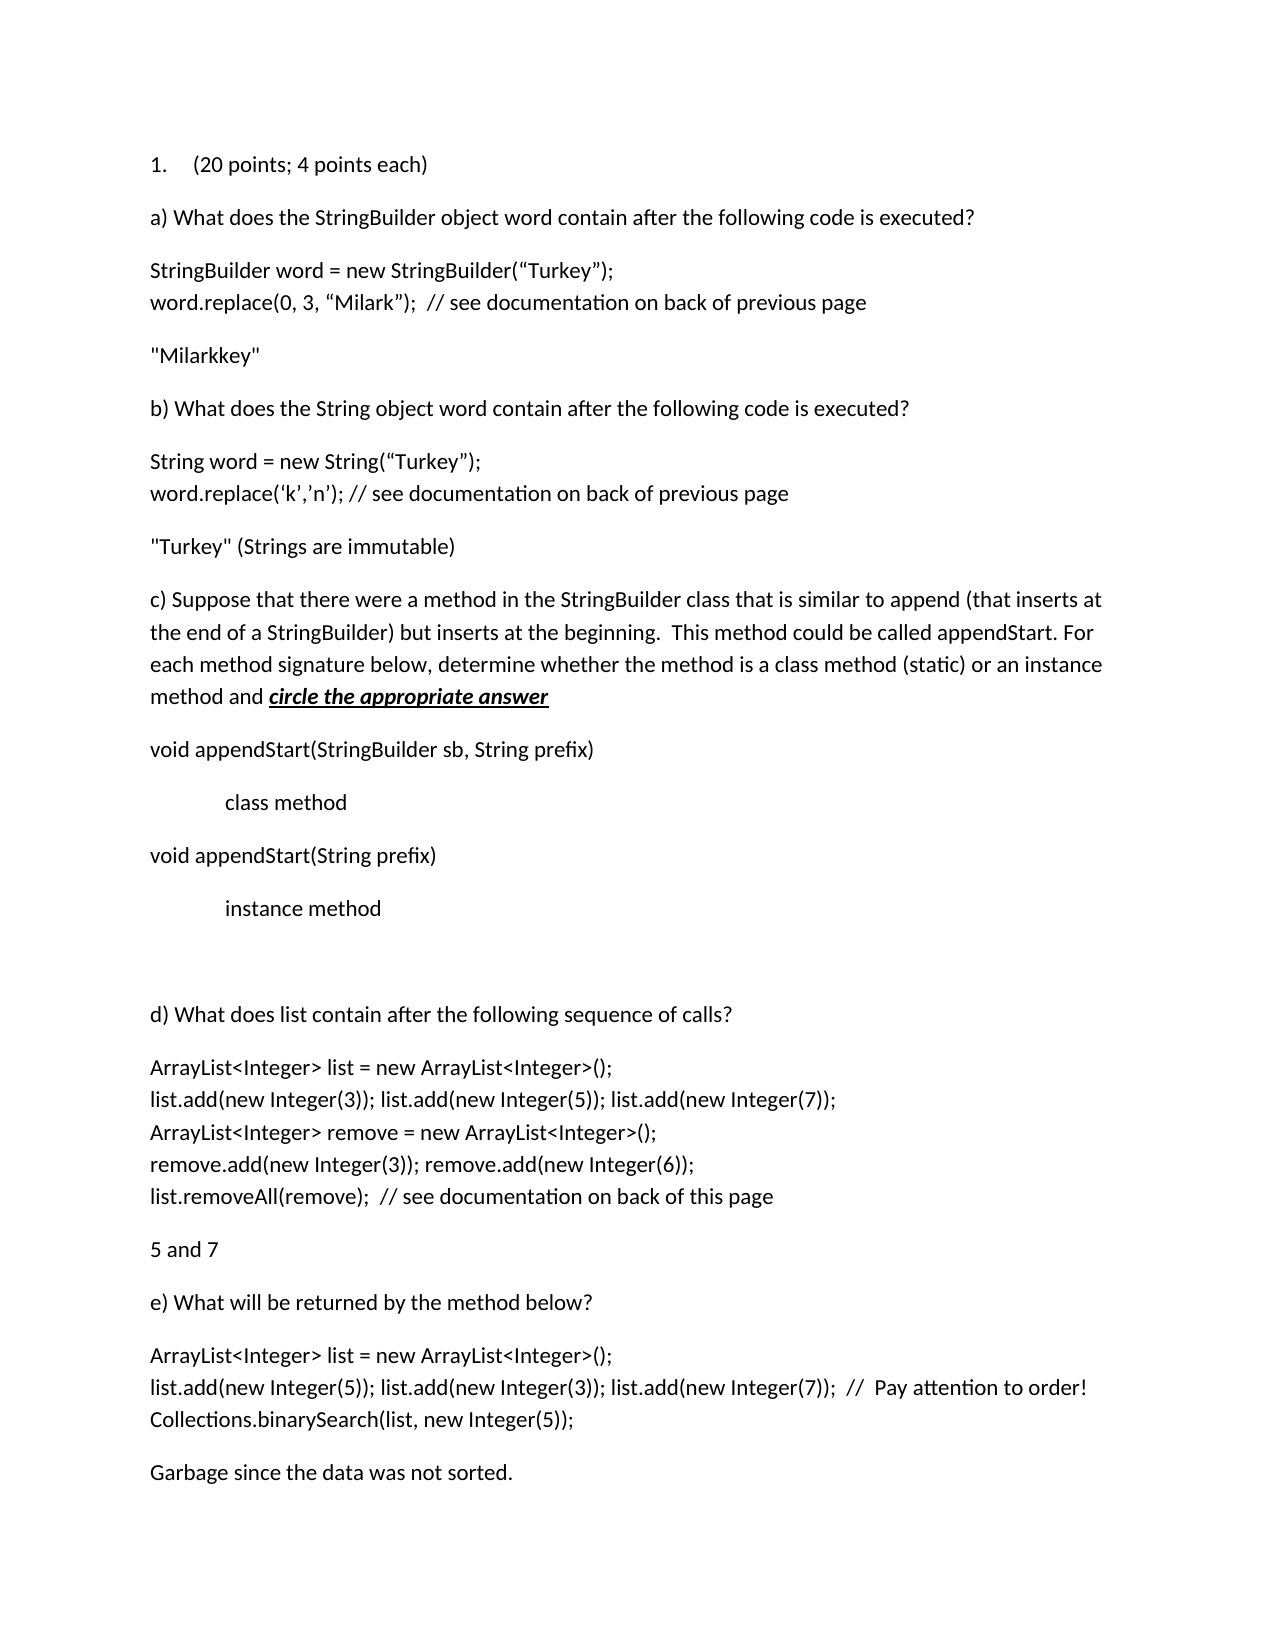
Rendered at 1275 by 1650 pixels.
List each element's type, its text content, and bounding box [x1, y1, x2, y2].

text word.replace(0, 3, “Milark”); // see documentation on back of previous page [150, 288, 1125, 316]
text remove.add(new Integer(3)); remove.add(new Integer(6)); [150, 1150, 1125, 1178]
text "Turkey" (Strings are immutable) [150, 532, 1125, 561]
text StringBuilder word = new StringBuilder(“Turkey”); [150, 256, 1125, 284]
text a) What does the StringBuilder object word contain after the following code is executed? [150, 203, 1125, 231]
text class method [150, 788, 1125, 816]
text ArrayList<Integer> remove = new ArrayList<Integer>(); [150, 1118, 1125, 1146]
text String word = new String(“Turkey”); [150, 447, 1125, 475]
text 5 and 7 [150, 1235, 1125, 1263]
list (20 points; 4 points each) [150, 150, 1125, 178]
text d) What does list contain after the following sequence of calls? [150, 1000, 1125, 1028]
text instance method [150, 894, 1125, 922]
text list.removeAll(remove); // see documentation on back of this page [150, 1182, 1125, 1210]
text c) Suppose that there were a method in the StringBuilder class that is similar to append (that inserts at the end of a StringBuilder) but inserts at the beginning. This method could be called appendStart. For each method signature below, determine whether the method is a class method (static) or an instance method and circle the appropriate answer [150, 586, 1125, 710]
text Garbage since the data was not sorted. [150, 1458, 1125, 1486]
text ArrayList<Integer> list = new ArrayList<Integer>(); [150, 1053, 1125, 1081]
text void appendStart(String prefix) [150, 841, 1125, 869]
text e) What will be returned by the method below? [150, 1288, 1125, 1316]
text list.add(new Integer(5)); list.add(new Integer(3)); list.add(new Integer(7)); // Pay attention to order! [150, 1373, 1125, 1401]
text Collections.binarySearch(list, new Integer(5)); [150, 1405, 1125, 1433]
text "Milarkkey" [150, 341, 1125, 369]
text b) What does the String object word contain after the following code is executed? [150, 394, 1125, 422]
text void appendStart(StringBuilder sb, String prefix) [150, 735, 1125, 763]
text ArrayList<Integer> list = new ArrayList<Integer>(); [150, 1341, 1125, 1369]
text word.replace(‘k’,’n’); // see documentation on back of previous page [150, 479, 1125, 507]
text list.add(new Integer(3)); list.add(new Integer(5)); list.add(new Integer(7)); [150, 1085, 1125, 1113]
